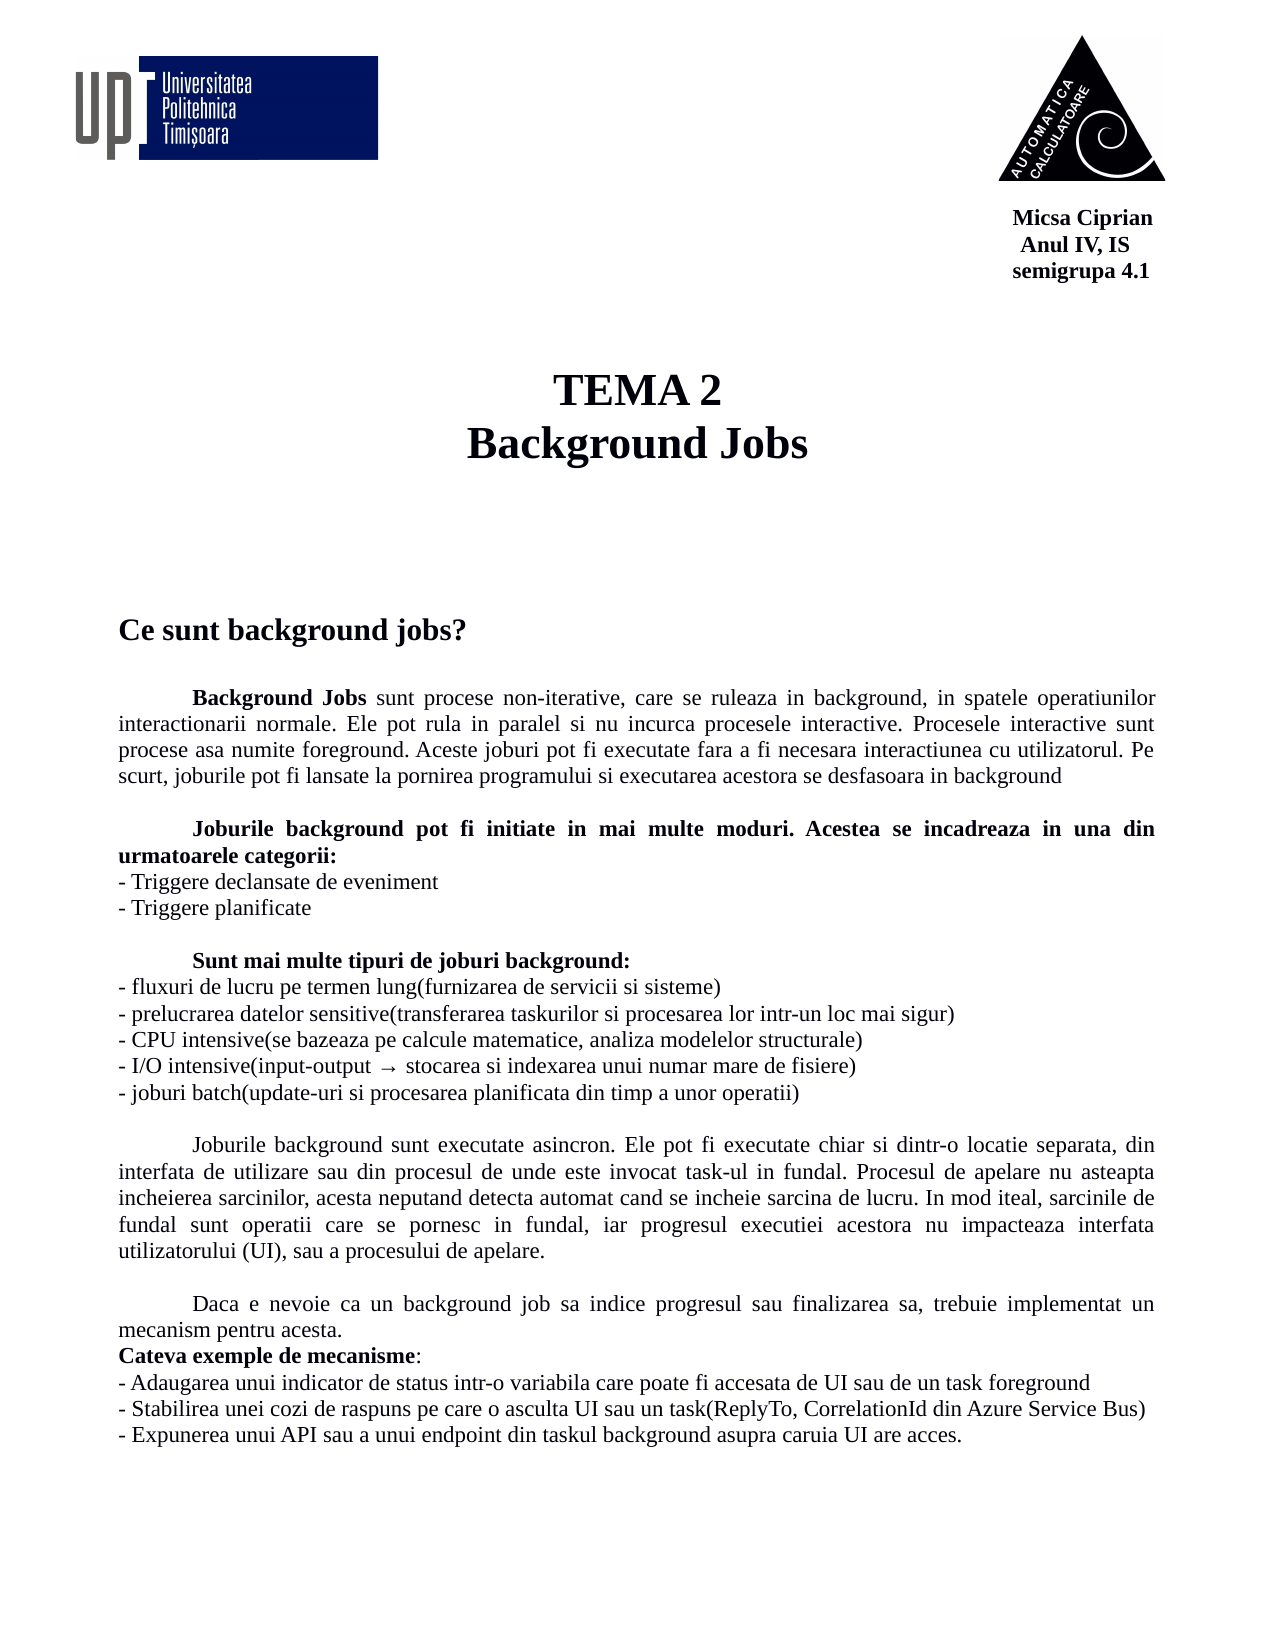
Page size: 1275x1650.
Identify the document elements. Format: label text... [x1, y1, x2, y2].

text - CPU intensive(se bazeaza pe calcule matematice, analiza modelelor structurale) [118, 1026, 1157, 1052]
text - I/O intensive(input-output → stocarea si indexarea unui numar mare de fisiere) [118, 1052, 1157, 1079]
text Ce sunt background jobs? [118, 612, 1157, 648]
text - Triggere declansate de eveniment [118, 868, 1157, 894]
text - joburi batch(update-uri si procesarea planificata din timp a unor operatii) [118, 1079, 1157, 1105]
text - prelucrarea datelor sensitive(transferarea taskurilor si procesarea lor intr-un loc mai sigur) [118, 1000, 1157, 1026]
text Joburile background sunt executate asincron. Ele pot fi executate chiar si dintr-o locatie separata, din interfata de utilizare sau din procesul de unde este invocat task-ul in fundal. Procesul de apelare nu asteapta incheierea sarcinilor, acesta neputand detecta automat cand se incheie sarcina de lucru. In mod iteal, sarcinile de fundal sunt operatii care se pornesc in fundal, iar progresul executiei acestora nu impacteaza interfata utilizatorului (UI), sau a procesului de apelare. [118, 1132, 1157, 1263]
text Background Jobs [118, 415, 1157, 468]
text - Stabilirea unei cozi de raspuns pe care o asculta UI sau un task(ReplyTo, CorrelationId din Azure Service Bus) [118, 1395, 1157, 1421]
text - Adaugarea unui indicator de status intr-o variabila care poate fi accesata de UI sau de un task foreground [118, 1369, 1157, 1395]
picture [998, 35, 1166, 181]
text - Triggere planificate [118, 894, 1157, 921]
text Anul IV, IS [118, 231, 1157, 257]
text Sunt mai multe tipuri de joburi background: [118, 947, 1157, 973]
text Cateva exemple de mecanisme: [118, 1342, 1157, 1369]
picture [75, 56, 379, 160]
text semigrupa 4.1 TEMA 2 [118, 257, 1157, 415]
text Joburile background pot fi initiate in mai multe moduri. Acestea se incadreaza in una din urmatoarele categorii: [118, 815, 1157, 868]
text - fluxuri de lucru pe termen lung(furnizarea de servicii si sisteme) [118, 973, 1157, 1000]
text Daca e nevoie ca un background job sa indice progresul sau finalizarea sa, trebuie implementat un mecanism pentru acesta. [118, 1290, 1157, 1342]
text Micsa Ciprian [118, 204, 1157, 231]
text Background Jobs sunt procese non-iterative, care se ruleaza in background, in spatele operatiunilor interactionarii normale. Ele pot rula in paralel si nu incurca procesele interactive. Procesele interactive sunt procese asa numite foreground. Aceste joburi pot fi executate fara a fi necesara interactiunea cu utilizatorul. Pe scurt, joburile pot fi lansate la pornirea programului si executarea acestora se desfasoara in background [118, 683, 1157, 789]
text - Expunerea unui API sau a unui endpoint din taskul background asupra caruia UI are acces. [118, 1421, 1157, 1448]
